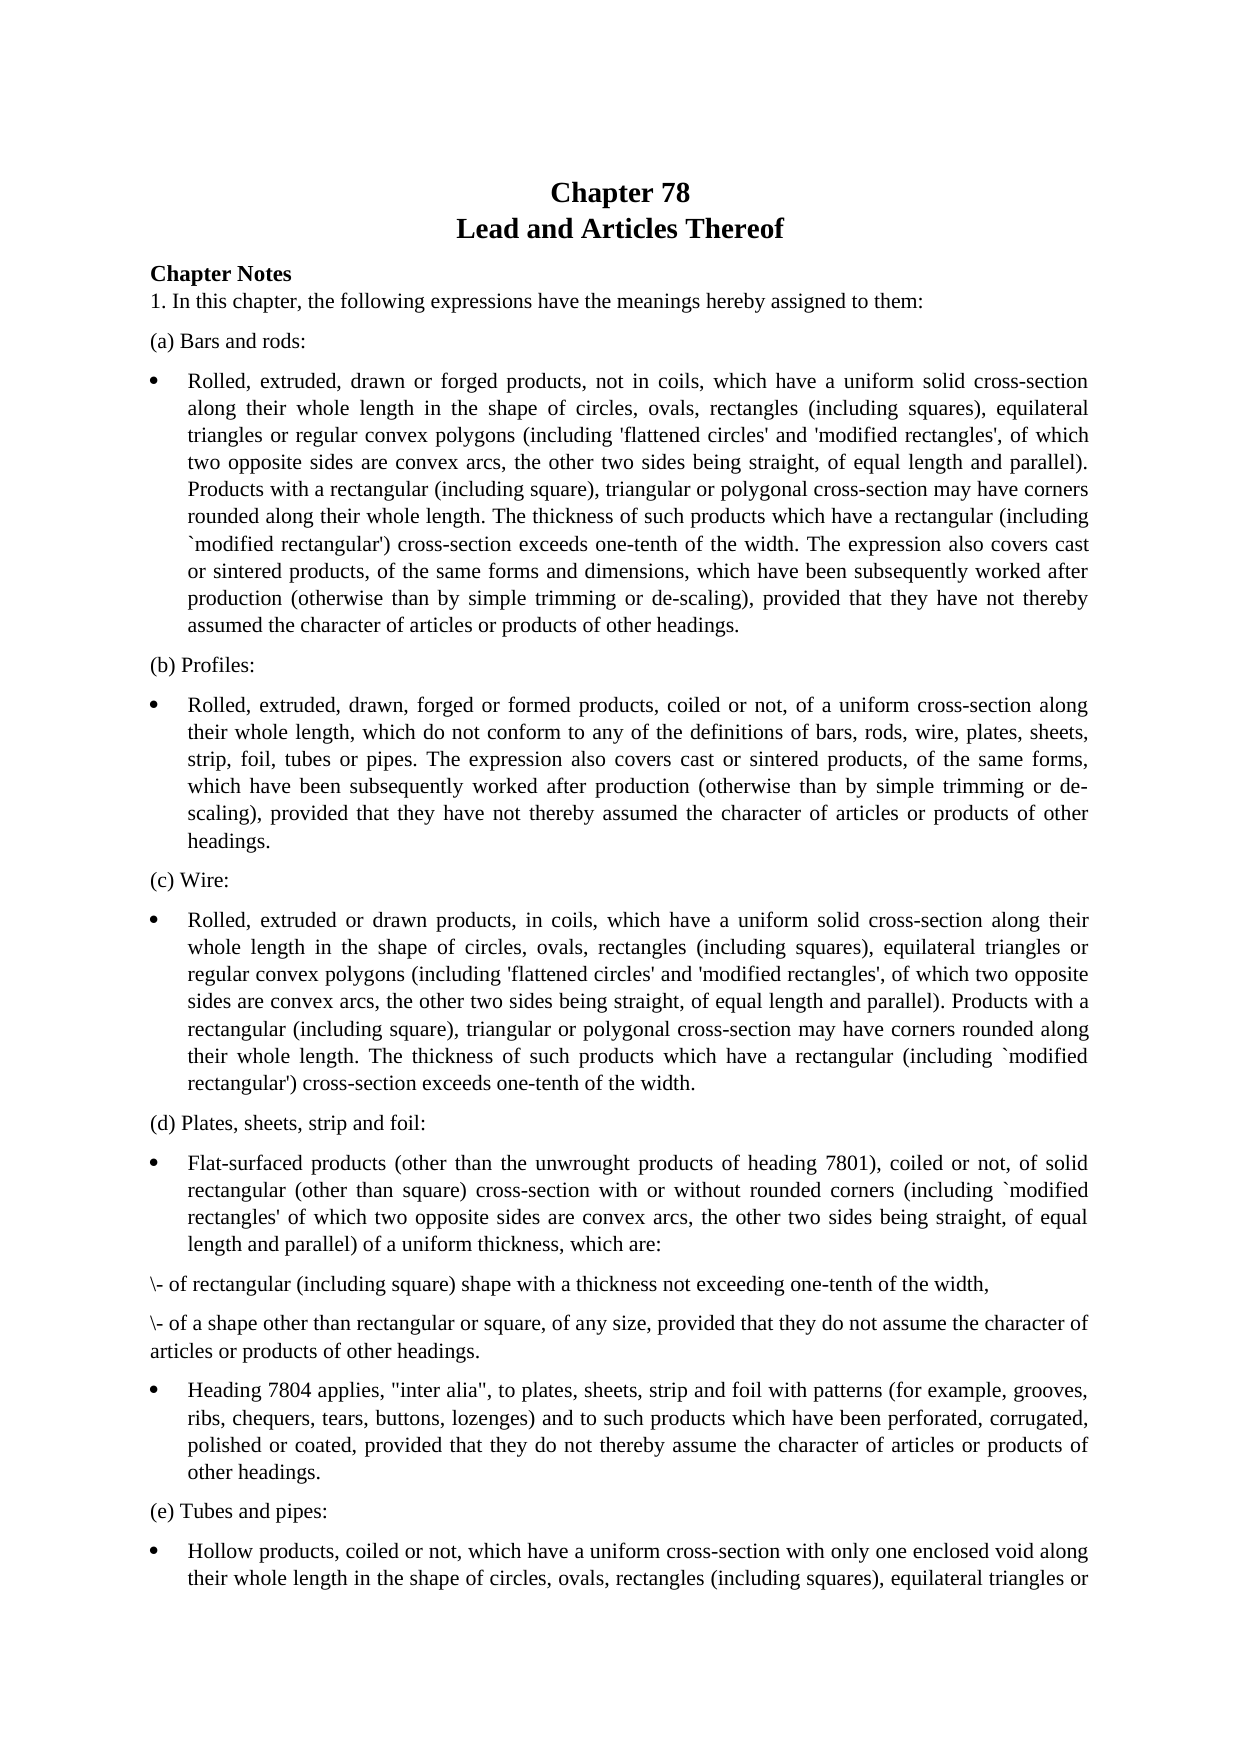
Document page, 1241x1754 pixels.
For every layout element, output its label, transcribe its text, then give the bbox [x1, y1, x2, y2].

text (c) Wire: [150, 867, 1090, 892]
list Rolled, extruded, drawn, forged or formed products, coiled or not, of a uniform cross-section along their whole length, which do not conform to any of the definitions of bars, rods, wire, plates, sheets, strip, foil, tubes or pipes. The expression also covers cast or sintered products, of the same forms, which have been subsequently worked after production (otherwise than by simple trimming or de-scaling), provided that they have not thereby assumed the character of articles or products of other headings. [150, 692, 1090, 853]
list Flat-surfaced products (other than the unwrought products of heading 7801), coiled or not, of solid rectangular (other than square) cross-section with or without rounded corners (including `modified rectangles' of which two opposite sides are convex arcs, the other two sides being straight, of equal length and parallel) of a uniform thickness, which are: [150, 1149, 1090, 1256]
list Rolled, extruded, drawn or forged products, not in coils, which have a uniform solid cross-section along their whole length in the shape of circles, ovals, rectangles (including squares), equilateral triangles or regular convex polygons (including 'flattened circles' and 'modified rectangles', of which two opposite sides are convex arcs, the other two sides being straight, of equal length and parallel). Products with a rectangular (including square), triangular or polygonal cross-section may have corners rounded along their whole length. The thickness of such products which have a rectangular (including `modified rectangular') cross-section exceeds one-tenth of the width. The expression also covers cast or sintered products, of the same forms and dimensions, which have been subsequently worked after production (otherwise than by simple trimming or de-scaling), provided that they have not thereby assumed the character of articles or products of other headings. [150, 368, 1090, 637]
text \- of a shape other than rectangular or square, of any size, provided that they do not assume the character of articles or products of other headings. [150, 1310, 1090, 1363]
text 1. In this chapter, the following expressions have the meanings hereby assigned to them: [150, 288, 1090, 313]
subtitle Chapter 78 Lead and Articles Thereof [150, 175, 1090, 245]
list Heading 7804 applies, "inter alia", to plates, sheets, strip and foil with patterns (for example, grooves, ribs, chequers, tears, buttons, lozenges) and to such products which have been perforated, corrugated, polished or coated, provided that they do not thereby assume the character of articles or products of other headings. [150, 1377, 1090, 1484]
subtitle Chapter Notes [150, 260, 1090, 286]
list Rolled, extruded or drawn products, in coils, which have a uniform solid cross-section along their whole length in the shape of circles, ovals, rectangles (including squares), equilateral triangles or regular convex polygons (including 'flattened circles' and 'modified rectangles', of which two opposite sides are convex arcs, the other two sides being straight, of equal length and parallel). Products with a rectangular (including square), triangular or polygonal cross-section may have corners rounded along their whole length. The thickness of such products which have a rectangular (including `modified rectangular') cross-section exceeds one-tenth of the width. [150, 907, 1090, 1095]
text (e) Tubes and pipes: [150, 1498, 1090, 1524]
text (a) Bars and rods: [150, 328, 1090, 353]
text (d) Plates, sheets, strip and foil: [150, 1110, 1090, 1135]
text \- of rectangular (including square) shape with a thickness not exceeding one-tenth of the width, [150, 1271, 1090, 1296]
text (b) Profiles: [150, 652, 1090, 677]
